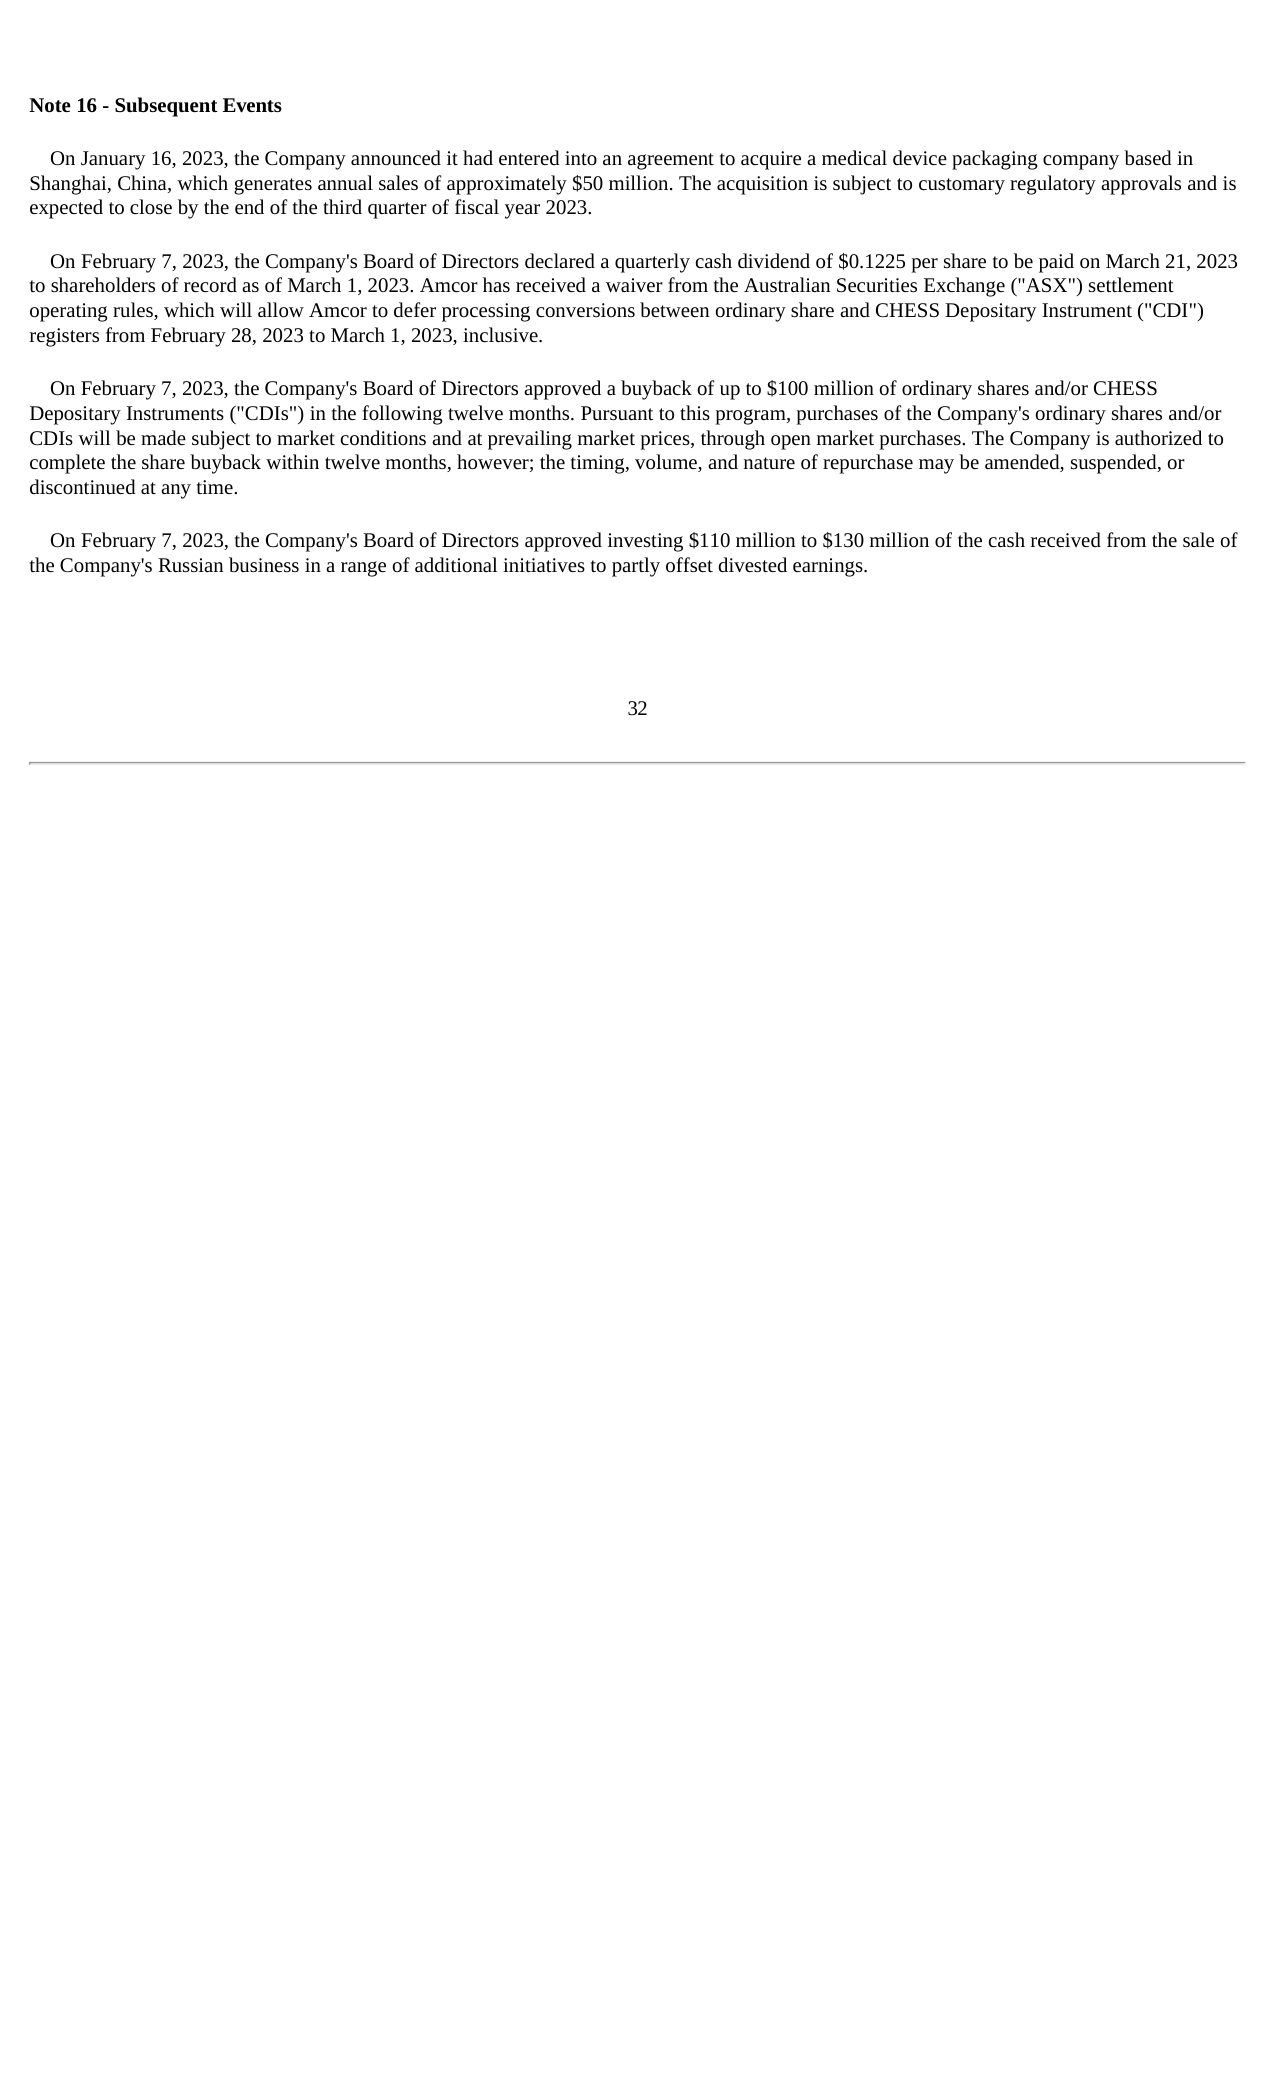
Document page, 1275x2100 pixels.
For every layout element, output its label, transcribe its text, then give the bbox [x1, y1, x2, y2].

text On February 7, 2023, the Company's Board of Directors approved a buyback of up to $100 million of ordinary shares and/or CHESS Depositary Instruments ("CDIs") in the following twelve months. Pursuant to this program, purchases of the Company's ordinary shares and/or CDIs will be made subject to market conditions and at prevailing market prices, through open market purchases. The Company is authorized to complete the share buyback within twelve months, however; the timing, volume, and nature of repurchase may be amended, suspended, or discontinued at any time. [29, 376, 1239, 499]
text On January 16, 2023, the Company announced it had entered into an agreement to acquire a medical device packaging company based in Shanghai, China, which generates annual sales of approximately $50 million. The acquisition is subject to customary regulatory approvals and is expected to close by the end of the third quarter of fiscal year 2023. [29, 146, 1258, 219]
subtitle Note 16 - Subsequent Events [29, 93, 1258, 117]
text On February 7, 2023, the Company's Board of Directors declared a quarterly cash dividend of $0.1225 per share to be paid on March 21, 2023 to shareholders of record as of March 1, 2023. Amcor has received a waiver from the Australian Securities Exchange ("ASX") settlement operating rules, which will allow Amcor to defer processing conversions between ordinary share and CHESS Depositary Instrument ("CDI") registers from February 28, 2023 to March 1, 2023, inclusive. [29, 249, 1239, 347]
text 32 [19, 696, 1256, 719]
text On February 7, 2023, the Company's Board of Directors approved investing $110 million to $130 million of the cash received from the sale of the Company's Russian business in a range of additional initiatives to partly offset divested earnings. [29, 528, 1239, 577]
